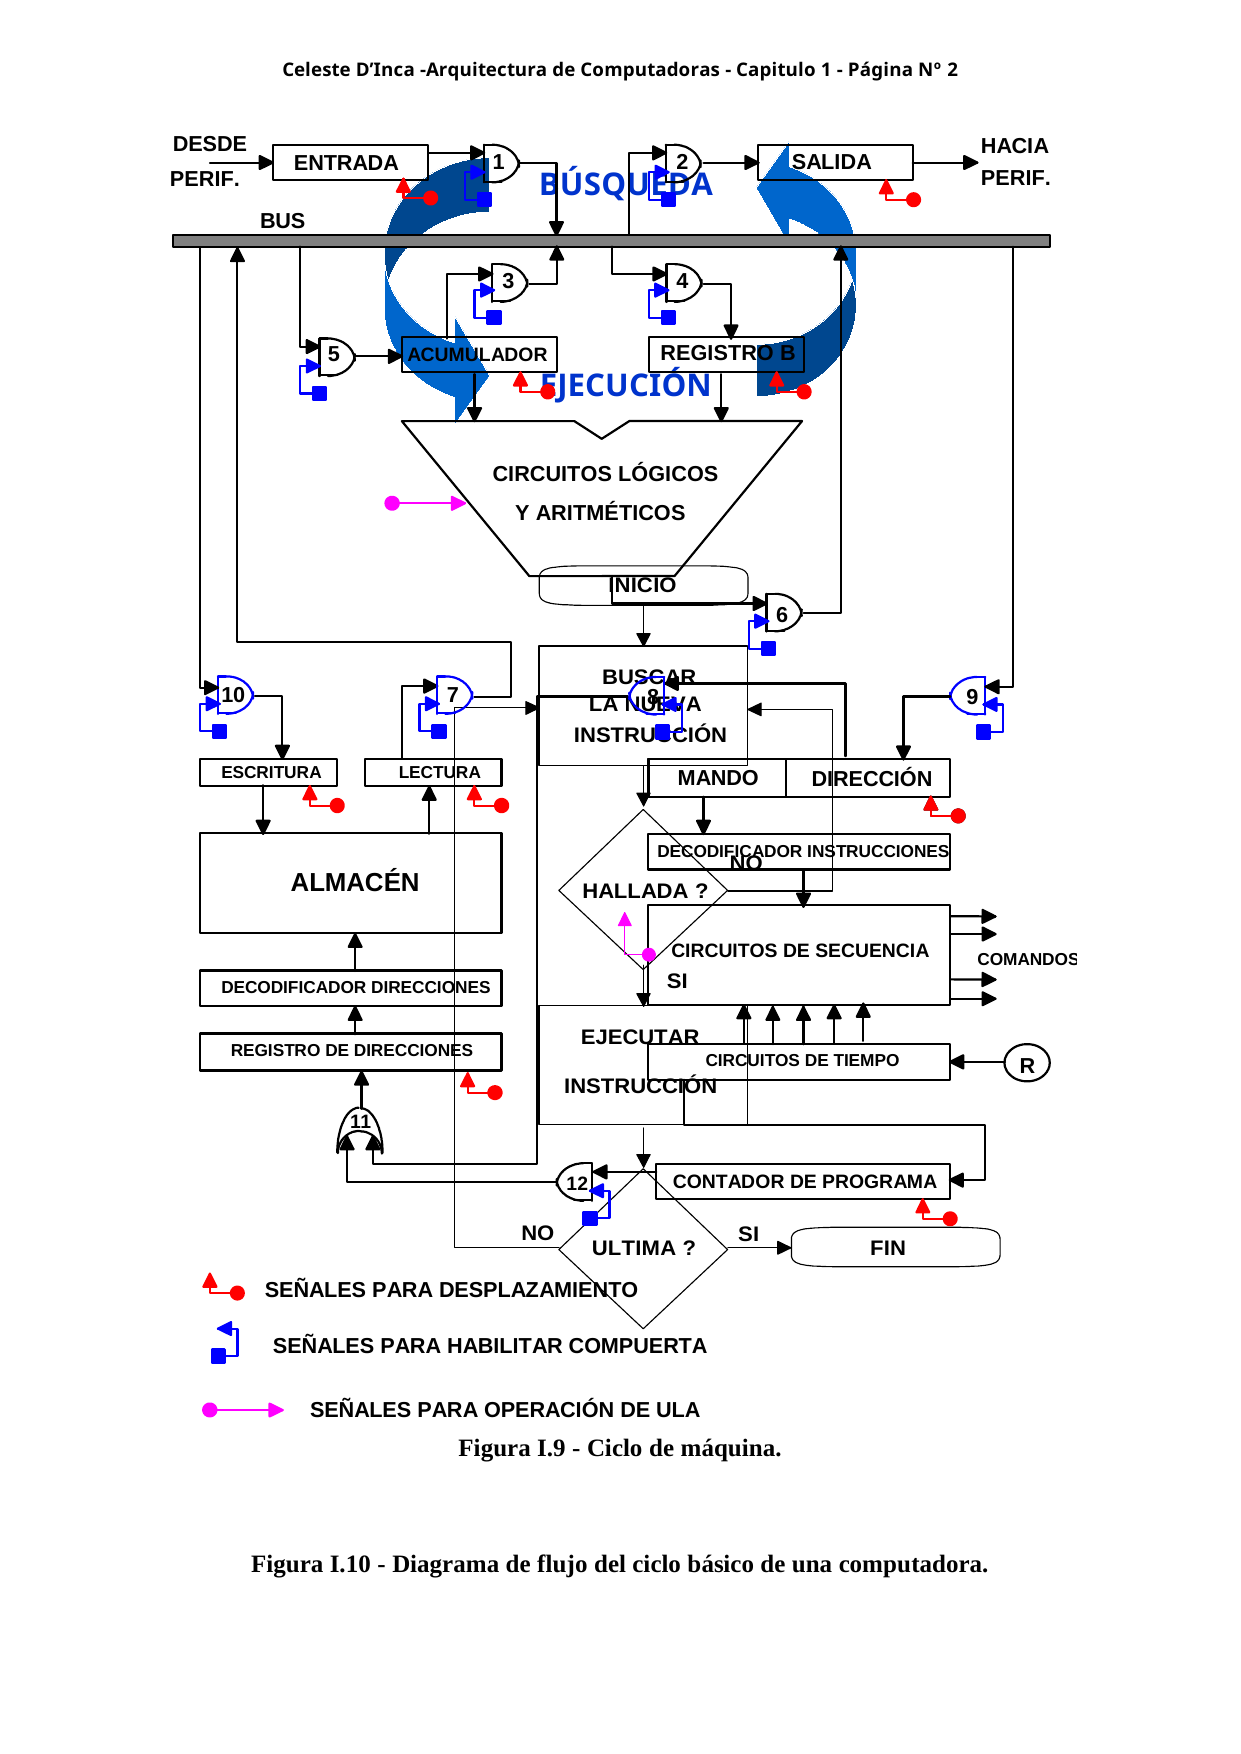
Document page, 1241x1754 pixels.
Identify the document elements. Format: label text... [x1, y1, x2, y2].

text Figura I.9 - Ciclo de máquina. [148, 205, 1092, 1462]
text Figura I.10 - Diagrama de flujo del ciclo básico de una computadora. [148, 1549, 1092, 1578]
